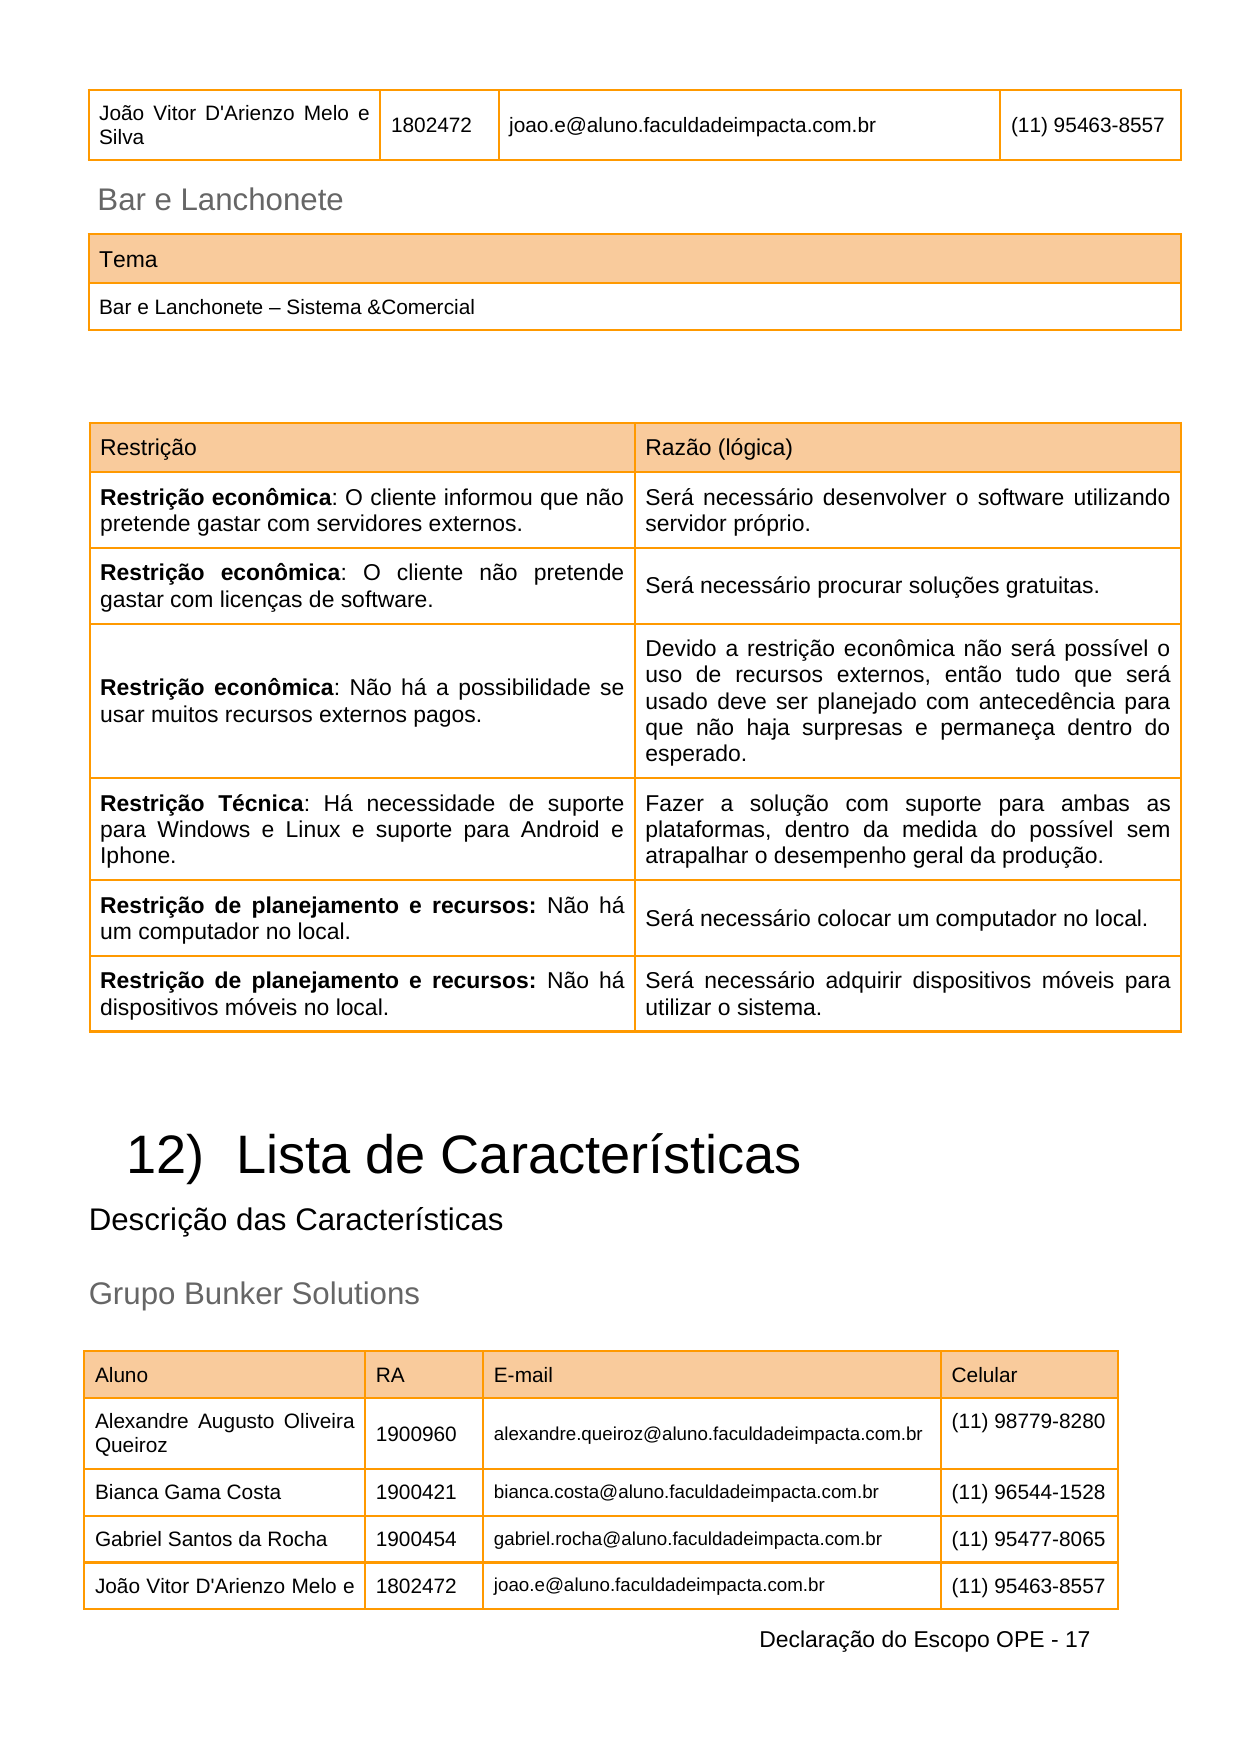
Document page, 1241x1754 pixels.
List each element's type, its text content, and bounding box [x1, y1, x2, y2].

table_cell (11) 95463-8557 [942, 1564, 1117, 1608]
table_cell alexandre.queiroz@aluno.faculdadeimpacta.com.br [484, 1399, 940, 1468]
table_cell 1900421 [366, 1470, 482, 1514]
table_cell Restrição Técnica: Há necessidade de suporte para Windows e Linux e suporte para Android e Iphone. [91, 779, 634, 879]
table_header Tema [90, 235, 1180, 282]
table_cell Será necessário procurar soluções gratuitas. [636, 549, 1180, 622]
table_cell gabriel.rocha@aluno.faculdadeimpacta.com.br [484, 1517, 940, 1561]
table_cell bianca.costa@aluno.faculdadeimpacta.com.br [484, 1470, 940, 1514]
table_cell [85, 1564, 364, 1608]
table_header Razão (lógica) [636, 424, 1180, 471]
table_cell Bianca Gama Costa [85, 1470, 364, 1514]
table_cell 1900960 [366, 1399, 482, 1468]
table_cell Será necessário desenvolver o software utilizando servidor próprio. [636, 473, 1180, 547]
subtitle Grupo Bunker Solutions [88, 1275, 1090, 1311]
table_cell Fazer a solução com suporte para ambas as plataformas, dentro da medida do possível sem atrapalhar o desempenho geral da produção. [636, 779, 1180, 879]
table_cell João Vitor D'Arienzo Melo e Silva [90, 91, 379, 159]
table_header RA [366, 1352, 482, 1397]
table_header Restrição [91, 424, 634, 471]
table_cell Será necessário colocar um computador no local. [636, 881, 1180, 955]
subtitle Descrição das Características [88, 1201, 1090, 1237]
table_cell 1802472 [381, 91, 498, 159]
table_cell (11) 95477-8065 [942, 1517, 1117, 1561]
table_cell Restrição econômica: Não há a possibilidade se usar muitos recursos externos pagos. [91, 625, 634, 777]
table_cell Restrição de planejamento e recursos: Não há um computador no local. [91, 881, 634, 955]
table_cell Restrição econômica: O cliente não pretende gastar com licenças de software. [91, 549, 634, 622]
table_cell Restrição de planejamento e recursos: Não há dispositivos móveis no local. [91, 957, 634, 1030]
table_cell Gabriel Santos da Rocha [85, 1517, 364, 1561]
subtitle Bar e Lanchonete [88, 181, 1090, 217]
table_header E-mail [484, 1352, 940, 1397]
table_header Aluno [85, 1352, 364, 1397]
table_cell Devido a restrição econômica não será possível o uso de recursos externos, então tudo que será usado deve ser planejado com antecedência para que não haja surpresas e permaneça dentro do esperado. [636, 625, 1180, 777]
table_cell 1900454 [366, 1517, 482, 1561]
table_cell Restrição econômica: O cliente informou que não pretende gastar com servidores externos. [91, 473, 634, 547]
table_cell joao.e@aluno.faculdadeimpacta.com.br [500, 91, 999, 159]
table_cell 1802472 [366, 1564, 482, 1608]
table_cell Alexandre Augusto Oliveira Queiroz [85, 1399, 364, 1468]
table_cell (11) 96544-1528 [942, 1470, 1117, 1514]
table_cell Bar e Lanchonete – Sistema &Comercial [90, 284, 1180, 329]
table_cell (11) 95463-8557 [1001, 91, 1180, 159]
table_header Celular [942, 1352, 1117, 1397]
title Lista de Características [126, 1123, 1090, 1185]
table_cell Será necessário adquirir dispositivos móveis para utilizar o sistema. [636, 957, 1180, 1030]
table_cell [484, 1564, 940, 1608]
table_cell (11) 98779-8280 [942, 1399, 1117, 1468]
